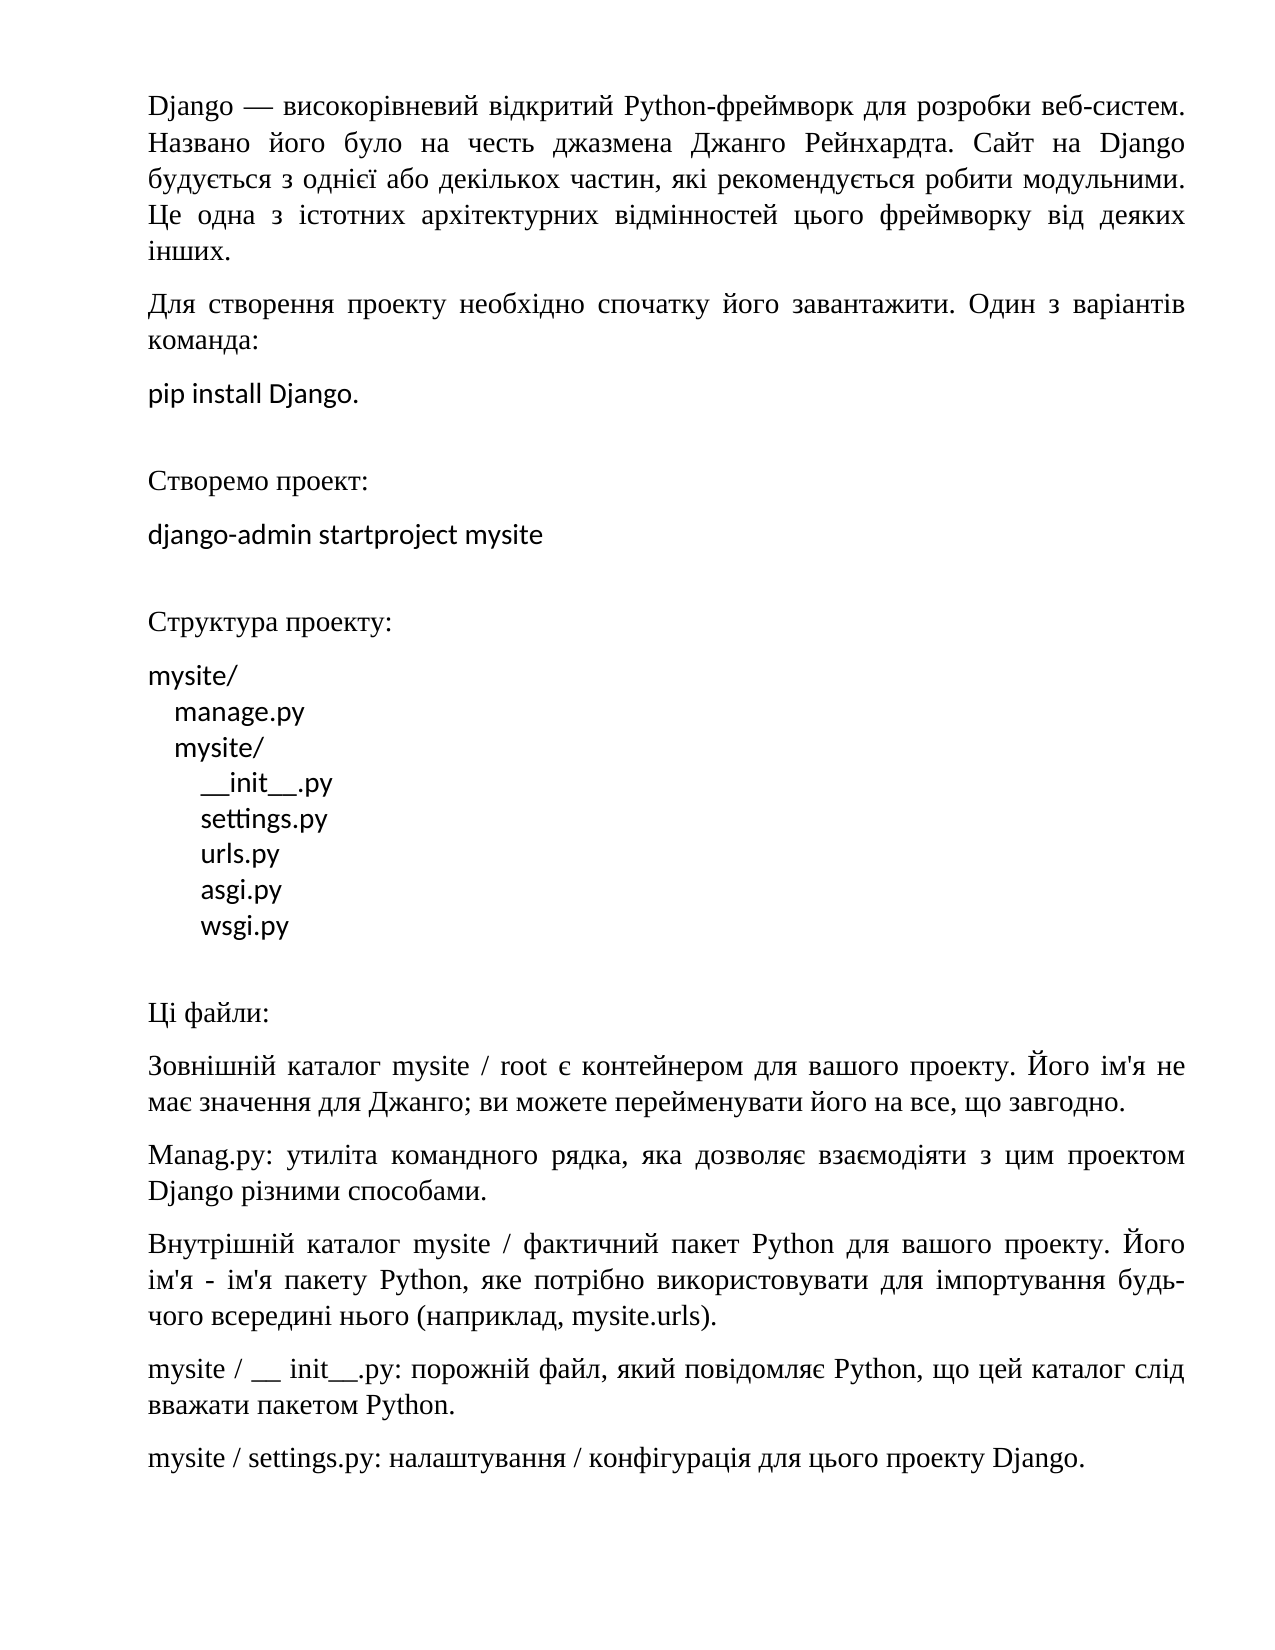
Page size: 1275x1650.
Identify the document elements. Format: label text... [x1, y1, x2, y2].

text wsgi.py [148, 907, 1186, 942]
text Ці файли: [148, 995, 1186, 1029]
text asgi.py [148, 871, 1186, 907]
text Django — високорівневий відкритий Python-фреймворк для розробки веб-систем. Названо його було на честь джазмена Джанго Рейнхардта. Сайт на Django будується з однієї або декількох частин, які рекомендується робити модульними. Це одна з істотних архітектурних відмінностей цього фреймворку від деяких інших. [148, 88, 1186, 267]
text Створемо проект: [148, 463, 1186, 497]
text mysite/ [148, 657, 1186, 693]
text Зовнішній каталог mysite / root є контейнером для вашого проекту. Його ім'я не має значення для Джанго; ви можете перейменувати його на все, що завгодно. [148, 1048, 1186, 1118]
text pip install Django. [148, 375, 1186, 411]
text django-admin startproject mysite [148, 516, 1186, 552]
text settings.py [148, 800, 1186, 836]
text manage.py [148, 693, 1186, 729]
text urls.py [148, 836, 1186, 871]
text mysite / settings.py: налаштування / конфігурація для цього проекту Django. [148, 1440, 1186, 1473]
text __init__.py [148, 764, 1186, 800]
text mysite / __ init__.py: порожній файл, який повідомляє Python, що цей каталог слід вважати пакетом Python. [148, 1351, 1186, 1421]
text Внутрішній каталог mysite / фактичний пакет Python для вашого проекту. Його ім'я - ім'я пакету Python, яке потрібно використовувати для імпортування будь-чого всередині нього (наприклад, mysite.urls). [148, 1226, 1186, 1332]
text Для створення проекту необхідно спочатку його завантажити. Один з варіантів команда: [148, 286, 1186, 356]
text Manag.py: утиліта командного рядка, яка дозволяє взаємодіяти з цим проектом Django різними способами. [148, 1137, 1186, 1207]
text mysite/ [148, 729, 1186, 764]
text Структура проекту: [148, 604, 1186, 638]
